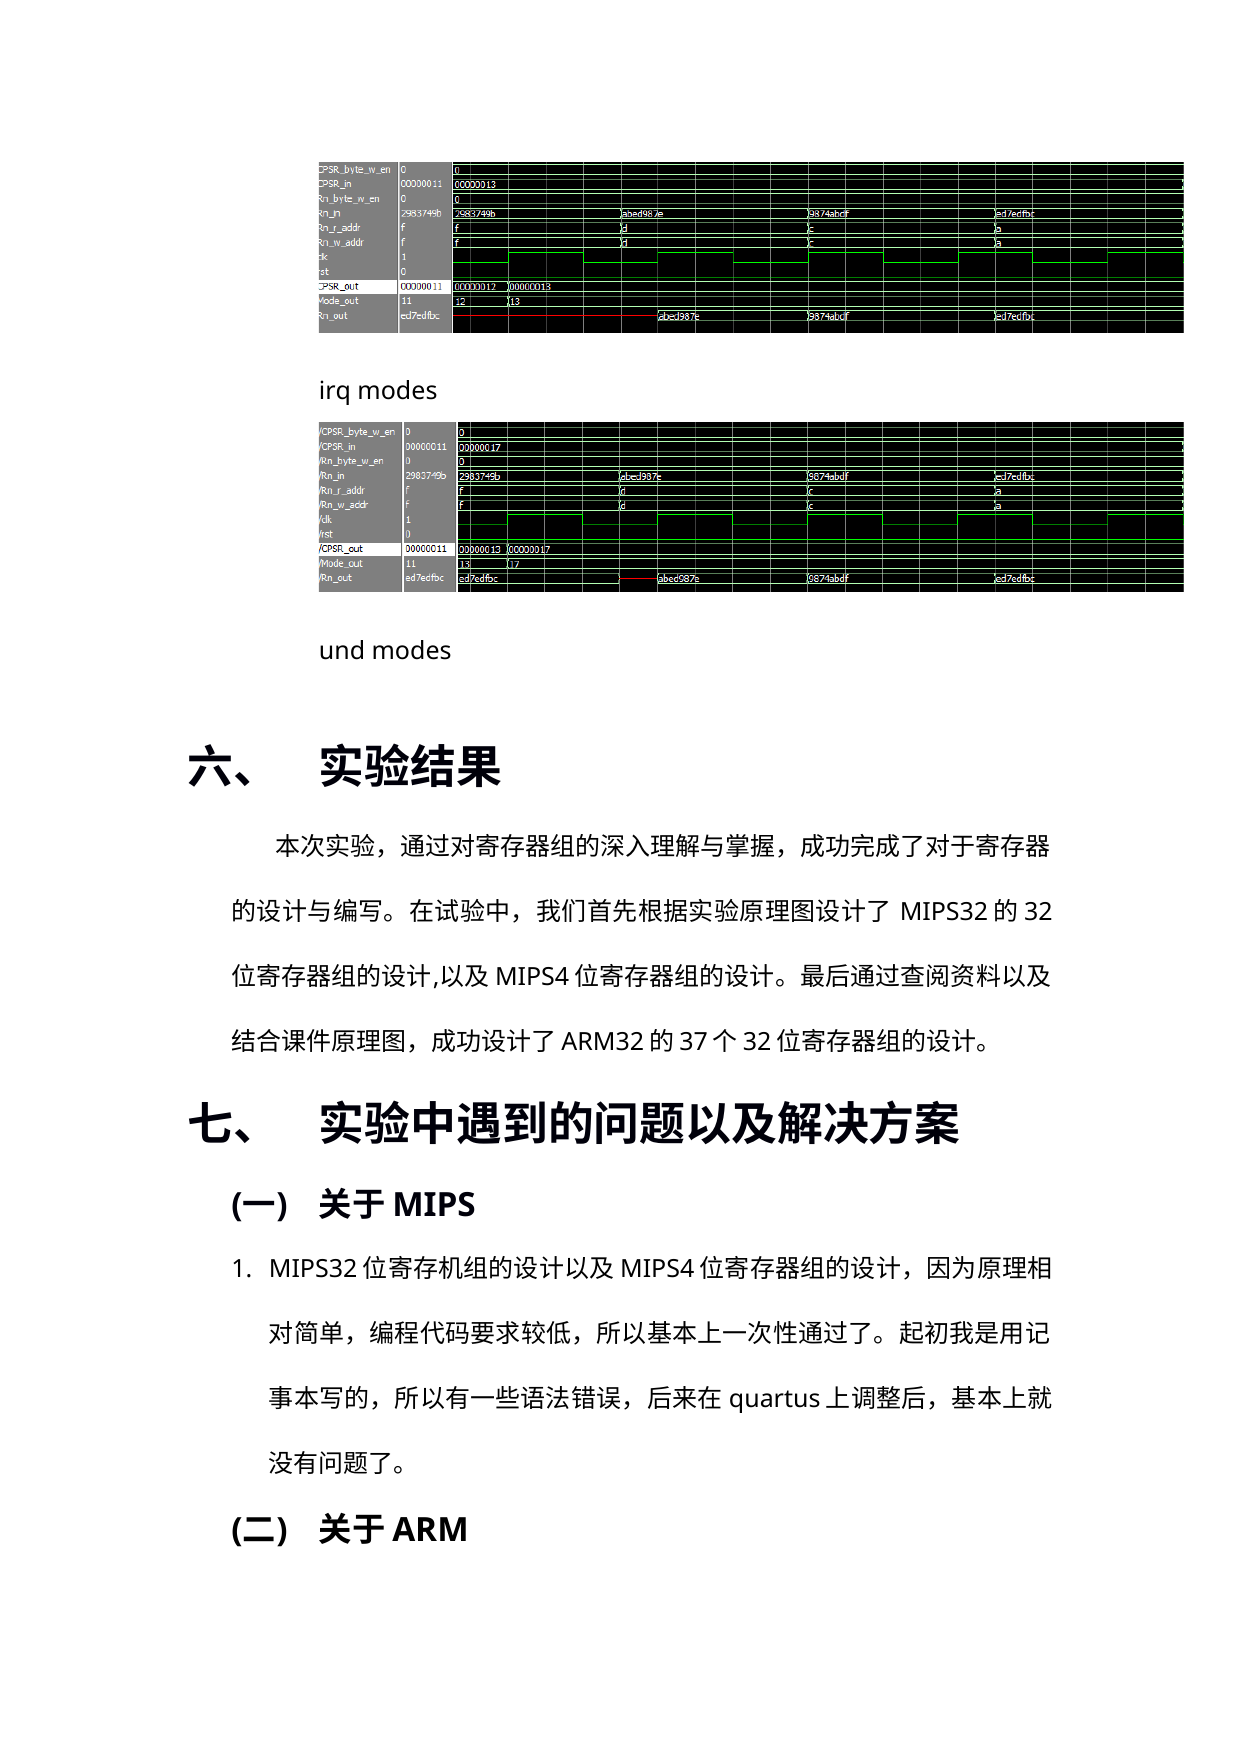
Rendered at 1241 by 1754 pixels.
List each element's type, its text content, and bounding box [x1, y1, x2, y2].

list 关于MIPS [231, 1169, 1053, 1234]
picture [318, 162, 1184, 333]
picture [318, 422, 1184, 592]
list 关于ARM [231, 1494, 1053, 1559]
list 实验中遇到的问题以及解决方案 [187, 1072, 1053, 1169]
text irq modes [319, 357, 1053, 422]
list 本次实验，通过对寄存器组的深入理解与掌握，成功完成了对于寄存器的设计与编写。在试验中，我们首先根据实验原理图设计了MIPS32的32位寄存器组的设计,以及MIPS4位寄存器组的设计。最后通过查阅资料以及结合课件原理图，成功设计了ARM32的37个32位寄存器组的设计。 [231, 812, 1053, 1072]
list MIPS32位寄存机组的设计以及MIPS4位寄存器组的设计，因为原理相对简单，编程代码要求较低，所以基本上一次性通过了。起初我是用记事本写的，所以有一些语法错误，后来在quartus上调整后，基本上就没有问题了。 [231, 1234, 1053, 1494]
list 实验结果 [187, 714, 1053, 812]
text und modes [319, 617, 1053, 682]
